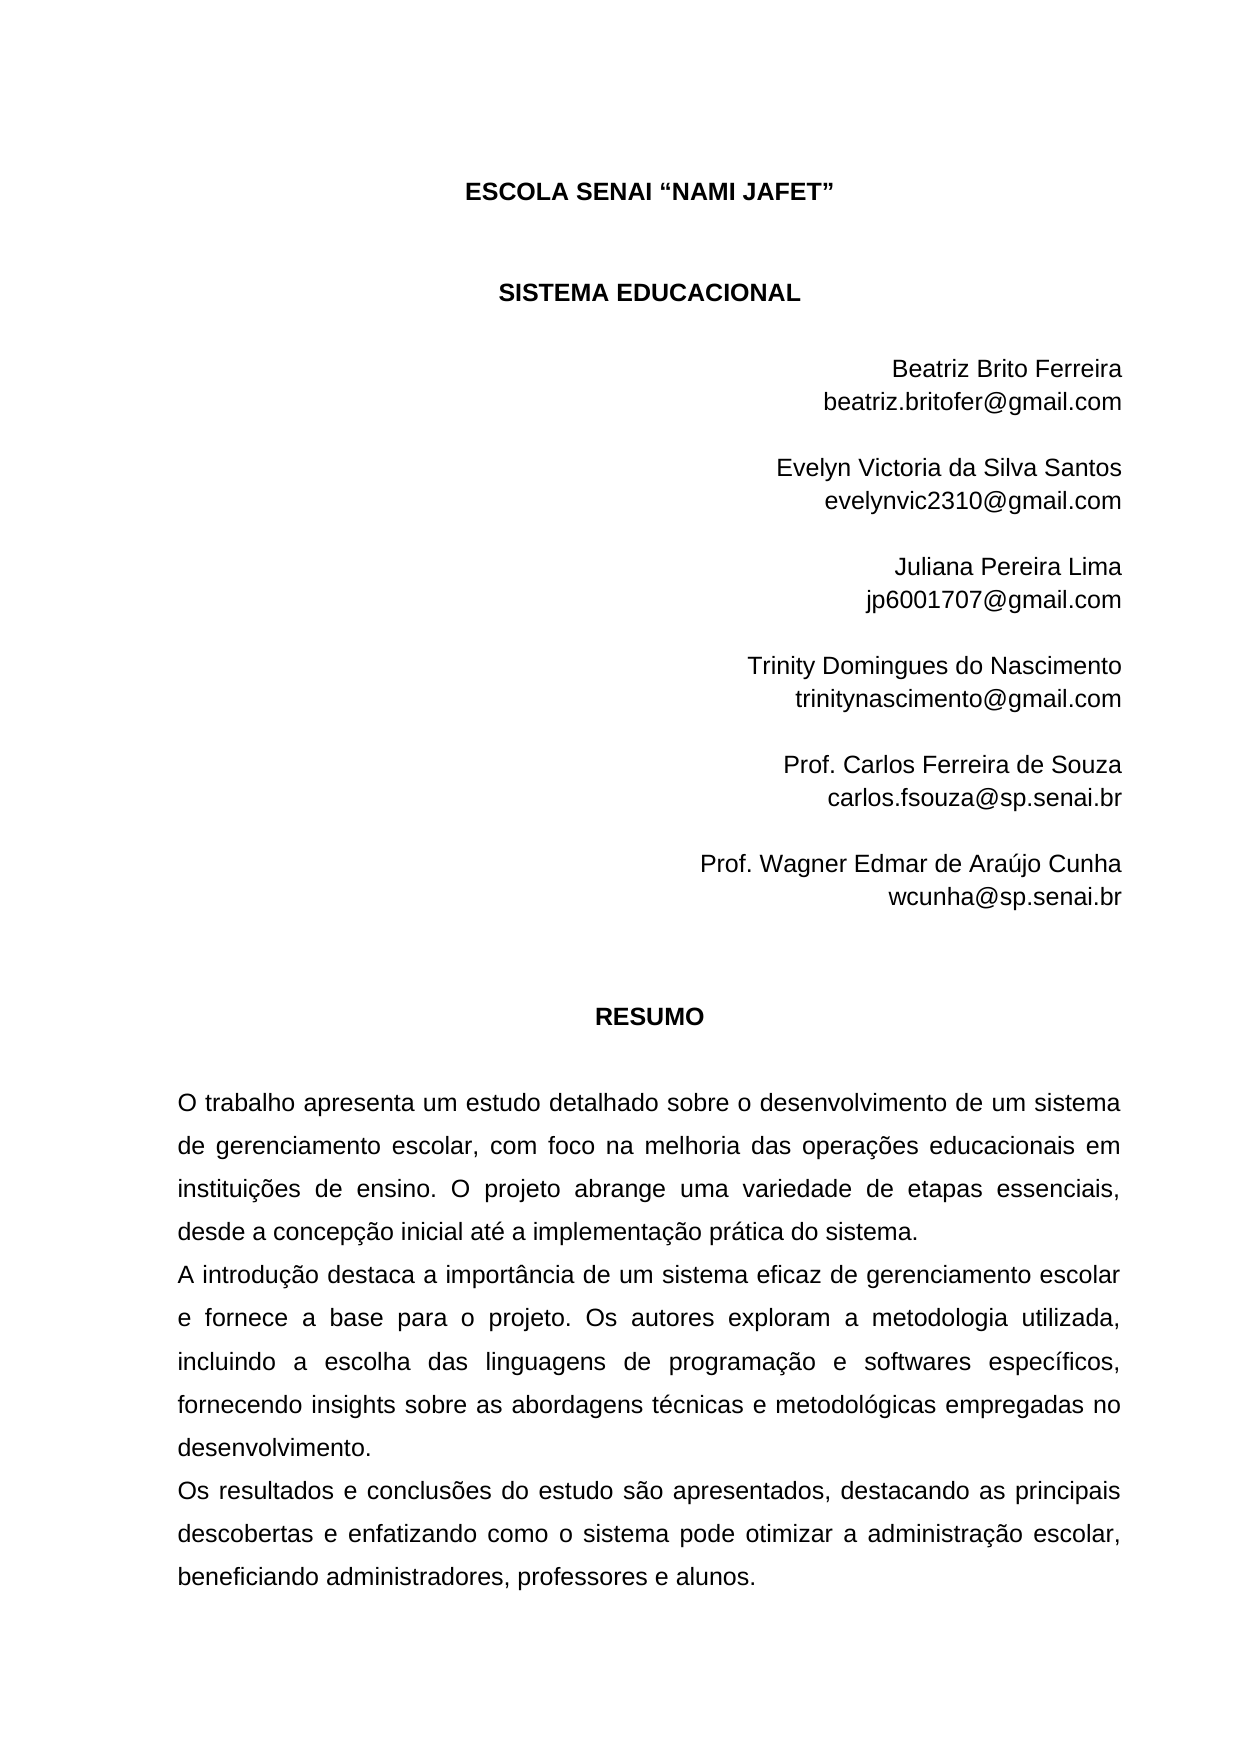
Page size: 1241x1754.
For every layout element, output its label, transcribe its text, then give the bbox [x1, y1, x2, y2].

text SISTEMA EDUCACIONAL [177, 278, 1122, 307]
text trinitynascimento@gmail.com [177, 684, 1122, 713]
text Evelyn Victoria da Silva Santos [177, 453, 1122, 482]
text Juliana Pereira Lima [177, 552, 1122, 581]
text beatriz.britofer@gmail.com [177, 387, 1122, 416]
text Prof. Wagner Edmar de Araújo Cunha [177, 849, 1122, 878]
text carlos.fsouza@sp.senai.br [177, 783, 1122, 812]
text ESCOLA SENAI “NAMI JAFET” [177, 177, 1122, 206]
text Prof. Carlos Ferreira de Souza [177, 750, 1122, 779]
text A introdução destaca a importância de um sistema eficaz de gerenciamento escolar e fornece a base para o projeto. Os autores exploram a metodologia utilizada, incluindo a escolha das linguagens de programação e softwares específicos, fornecendo insights sobre as abordagens técnicas e metodológicas empregadas no desenvolvimento. [177, 1260, 1122, 1462]
text O trabalho apresenta um estudo detalhado sobre o desenvolvimento de um sistema de gerenciamento escolar, com foco na melhoria das operações educacionais em instituições de ensino. O projeto abrange uma variedade de etapas essenciais, desde a concepção inicial até a implementação prática do sistema. [177, 1088, 1122, 1246]
text RESUMO [177, 1002, 1122, 1030]
text jp6001707@gmail.com [177, 585, 1122, 614]
text Os resultados e conclusões do estudo são apresentados, destacando as principais descobertas e enfatizando como o sistema pode otimizar a administração escolar, beneficiando administradores, professores e alunos. [177, 1476, 1122, 1591]
text evelynvic2310@gmail.com [177, 486, 1122, 515]
text wcunha@sp.senai.br [177, 882, 1122, 911]
text Beatriz Brito Ferreira [177, 354, 1122, 383]
text Trinity Domingues do Nascimento [177, 651, 1122, 680]
